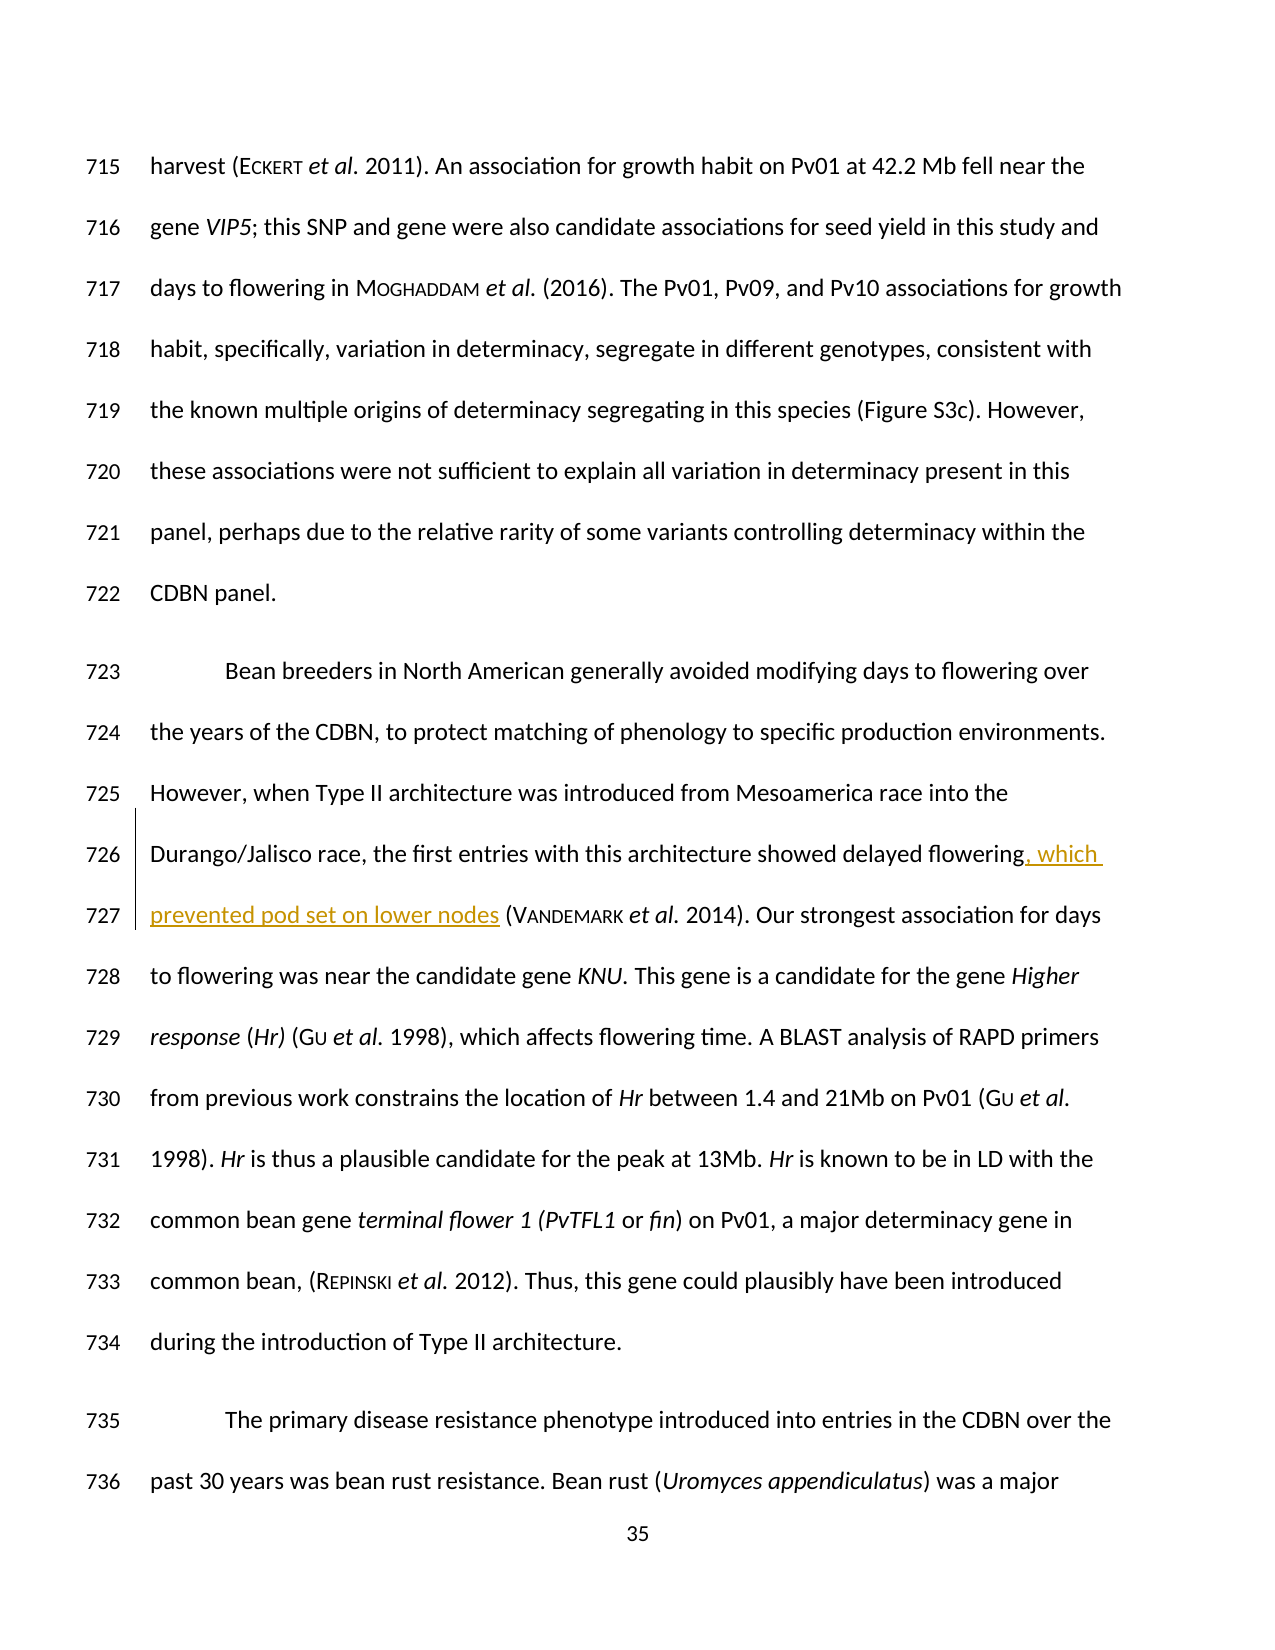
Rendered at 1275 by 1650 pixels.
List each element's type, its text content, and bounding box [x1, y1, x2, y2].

text Bean breeders in North American generally avoided modifying days to flowering over the years of the CDBN, to protect matching of phenology to specific production environments. However, when Type II architecture was introduced from Mesoamerica race into the Durango/Jalisco race, the first entries with this architecture showed delayed flowering (Vandemark et al. 2014). Our strongest association for days to flowering was near the candidate gene KNU. This gene is a candidate for the gene Higher response (Hr) (Gu et al. 1998), which affects flowering time. A BLAST analysis of RAPD primers from previous work constrains the location of Hr between 1.4 and 21Mb on Pv01 (Gu et al. 1998). Hr is thus a plausible candidate for the peak at 13Mb. Hr is known to be in LD with the common bean gene terminal flower 1 (PvTFL1 or fin) on Pv01, a major determinacy gene in common bean, (Repinski et al. 2012). Thus, this gene could plausibly have been introduced during the introduction of Type II architecture. [150, 655, 1125, 1357]
